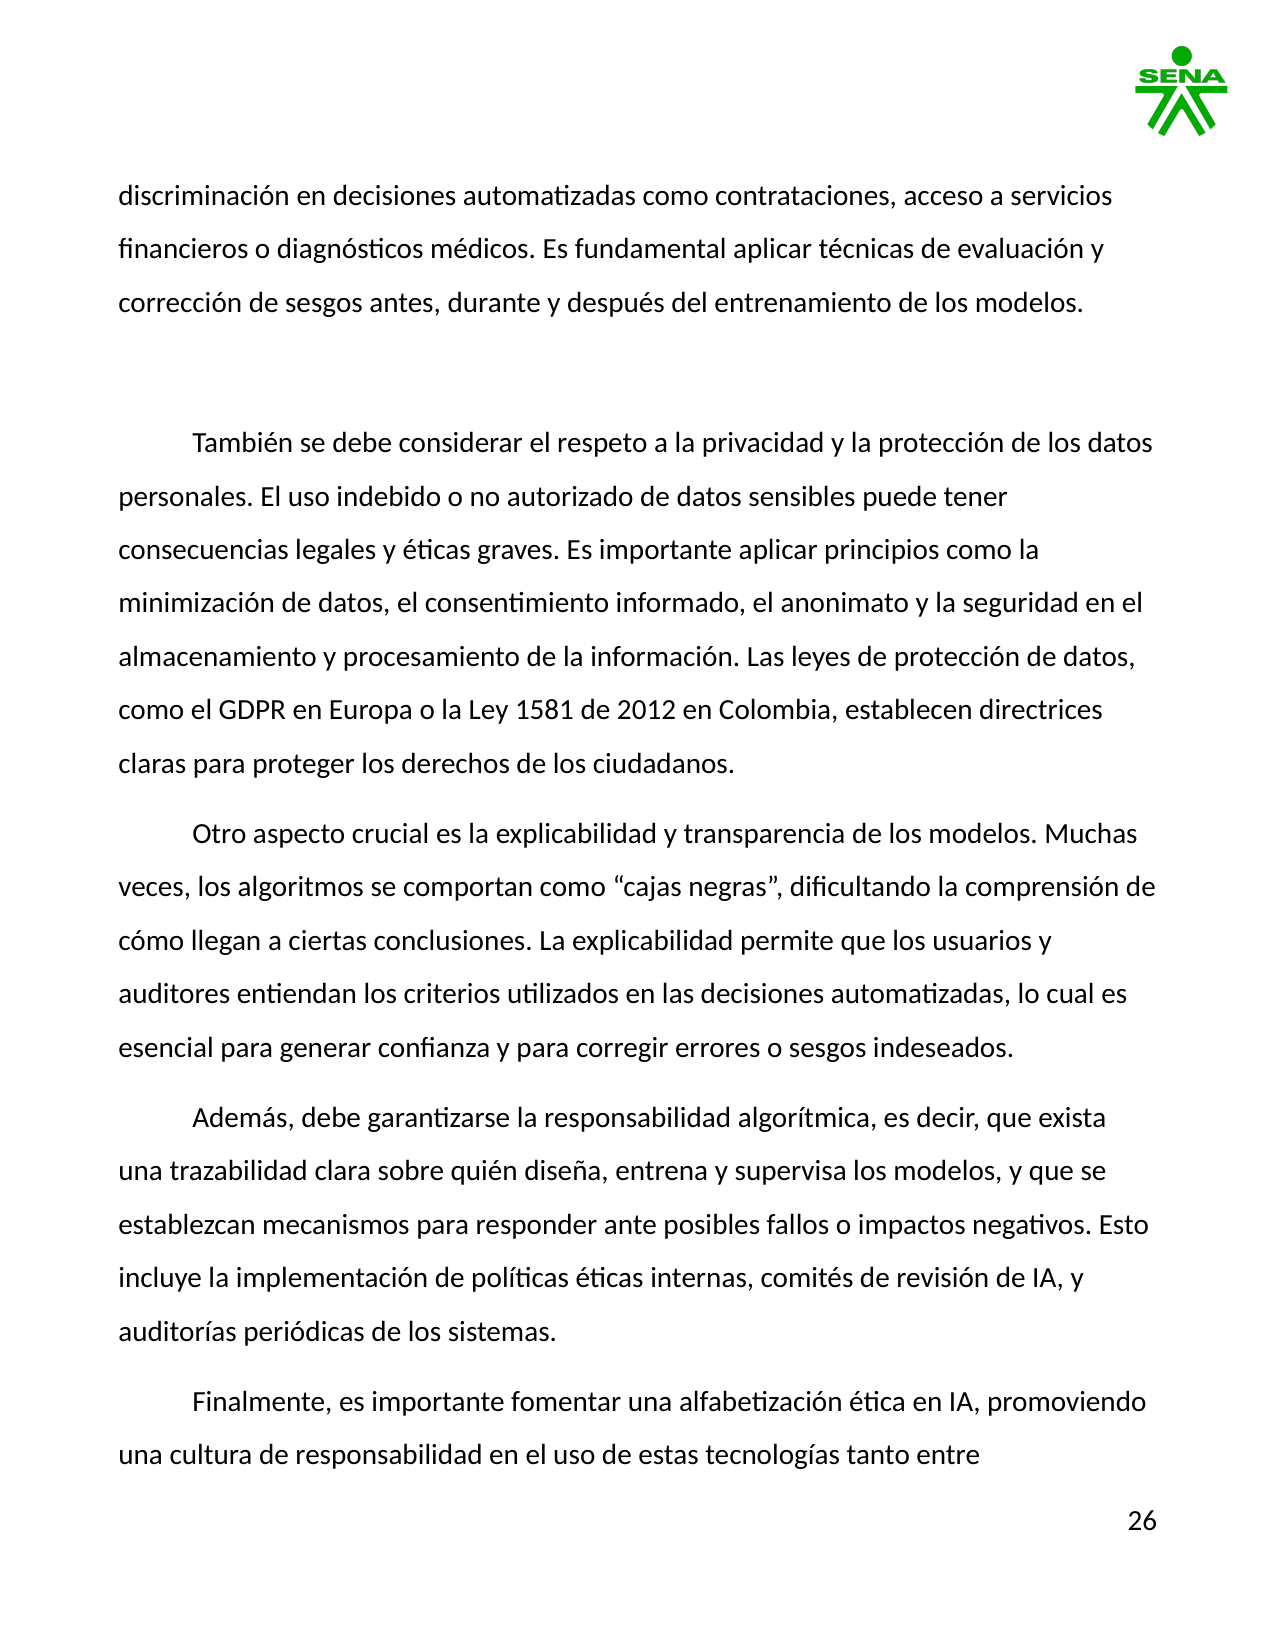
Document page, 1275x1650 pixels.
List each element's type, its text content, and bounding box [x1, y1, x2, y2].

text Además, debe garantizarse la responsabilidad algorítmica, es decir, que exista una trazabilidad clara sobre quién diseña, entrena y supervisa los modelos, y que se establezcan mecanismos para responder ante posibles fallos o impactos negativos. Esto incluye la implementación de políticas éticas internas, comités de revisión de IA, y auditorías periódicas de los sistemas. [118, 1099, 1157, 1348]
text Otro aspecto crucial es la explicabilidad y transparencia de los modelos. Muchas veces, los algoritmos se comportan como “cajas negras”, dificultando la comprensión de cómo llegan a ciertas conclusiones. La explicabilidad permite que los usuarios y auditores entiendan los criterios utilizados en las decisiones automatizadas, lo cual es esencial para generar confianza y para corregir errores o sesgos indeseados. [118, 815, 1157, 1064]
text También se debe considerar el respeto a la privacidad y la protección de los datos personales. El uso indebido o no autorizado de datos sensibles puede tener consecuencias legales y éticas graves. Es importante aplicar principios como la minimización de datos, el consentimiento informado, el anonimato y la seguridad en el almacenamiento y procesamiento de la información. Las leyes de protección de datos, como el GDPR en Europa o la Ley 1581 de 2012 en Colombia, establecen directrices claras para proteger los derechos de los ciudadanos. [118, 424, 1157, 781]
picture [1135, 46, 1228, 136]
